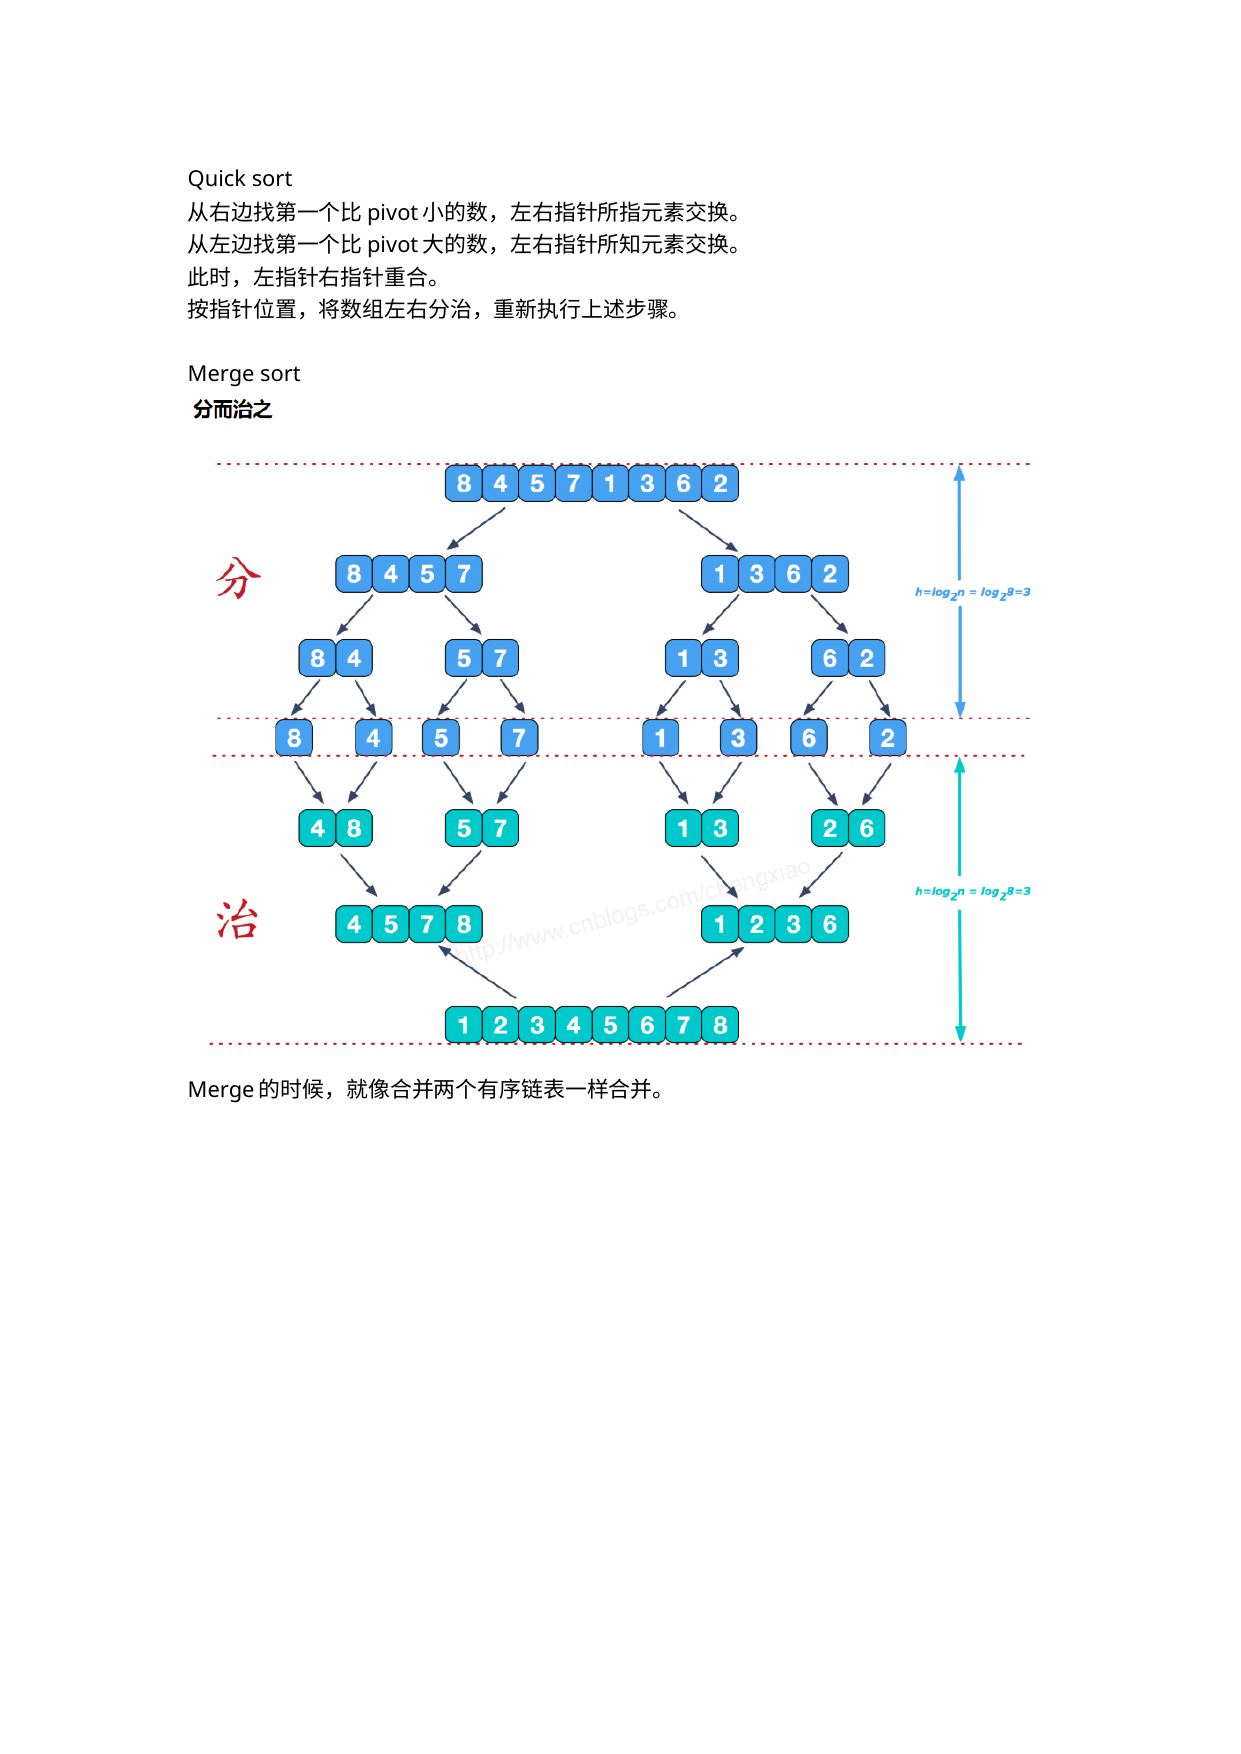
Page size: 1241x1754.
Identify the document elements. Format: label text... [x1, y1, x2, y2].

text Merge的时候，就像合并两个有序链表一样合并。 [187, 1072, 1053, 1104]
text 此时，左指针右指针重合。 [187, 259, 1053, 292]
text 从右边找第一个比pivot小的数，左右指针所指元素交换。 [187, 194, 1053, 227]
text Quick sort [187, 162, 1053, 194]
picture [187, 389, 1053, 1062]
text 按指针位置，将数组左右分治，重新执行上述步骤。 [187, 292, 1053, 324]
text Merge sort [187, 357, 1053, 389]
text 从左边找第一个比pivot大的数，左右指针所知元素交换。 [187, 227, 1053, 259]
